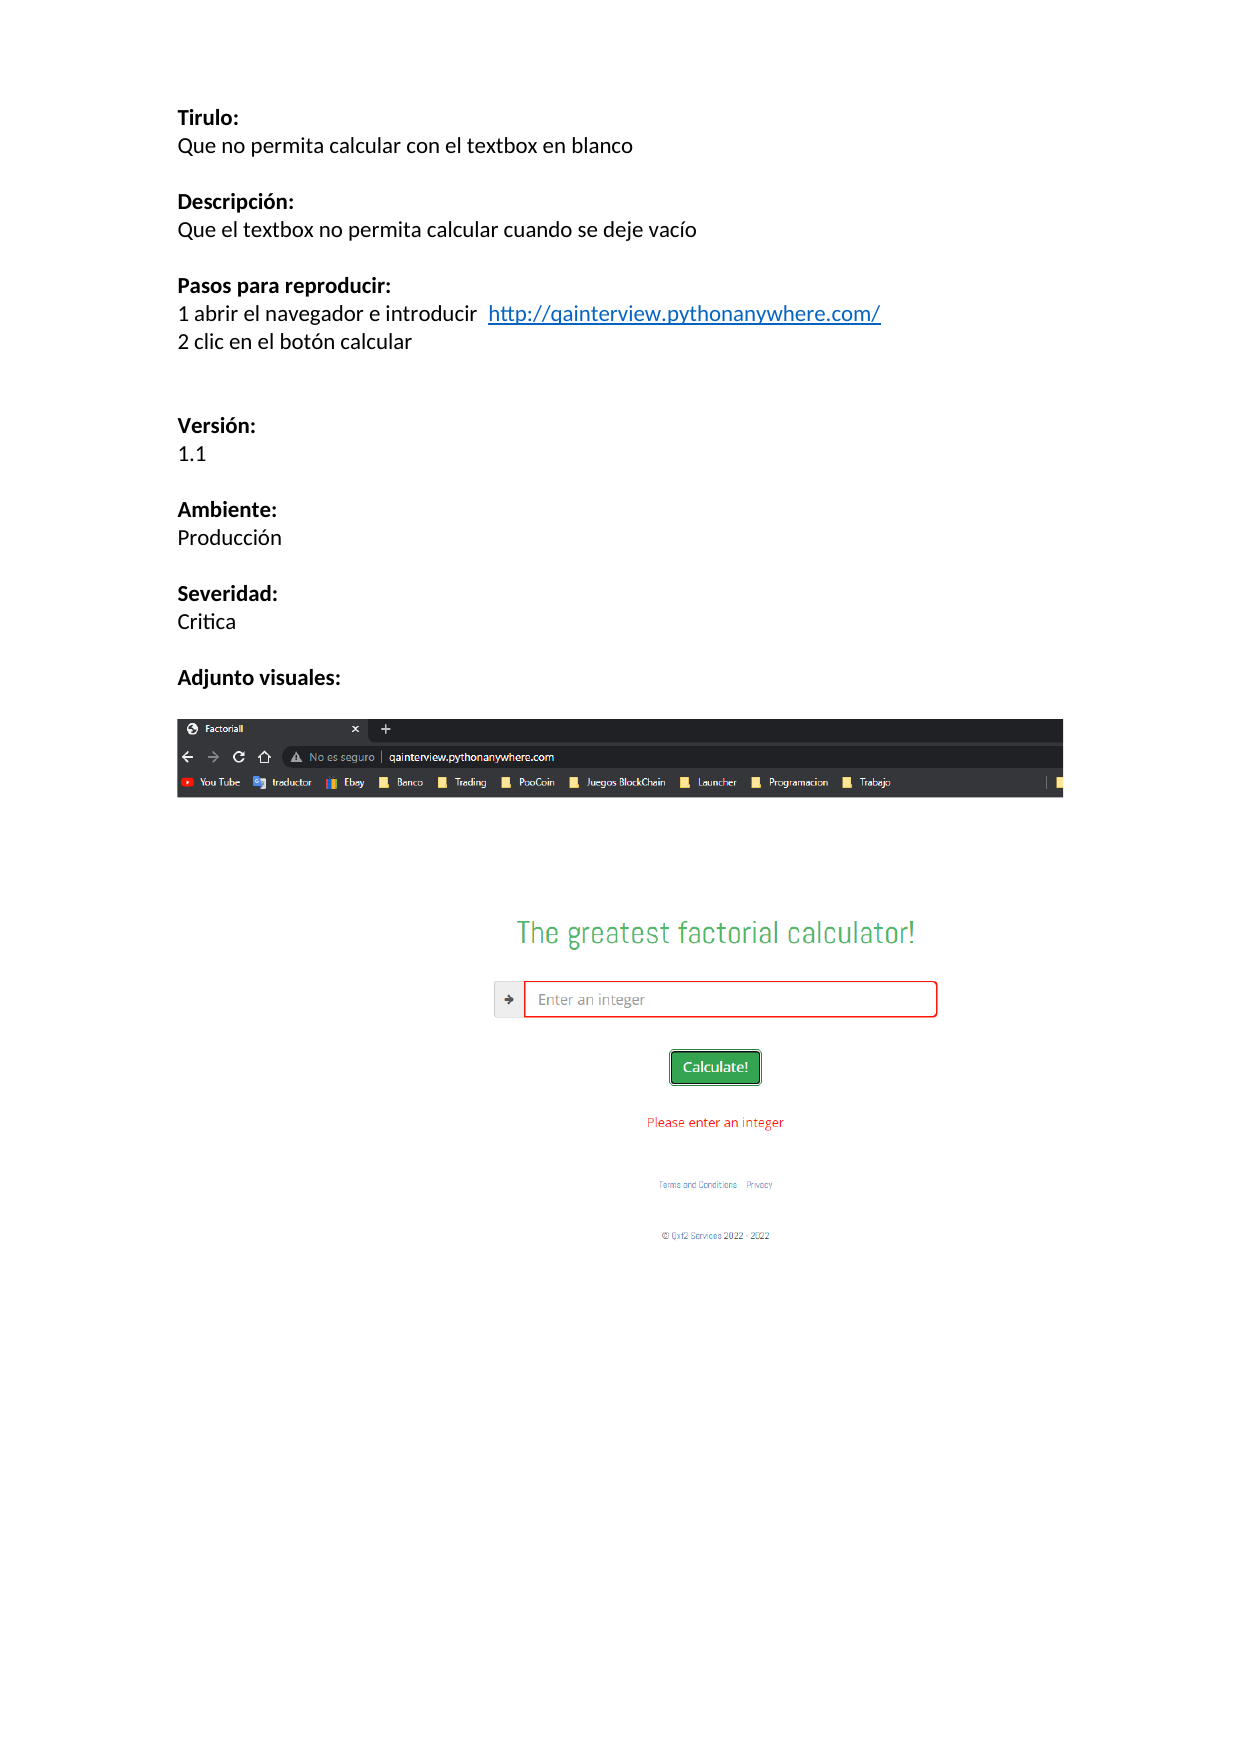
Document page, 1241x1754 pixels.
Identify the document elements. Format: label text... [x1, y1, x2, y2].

text Versión: [177, 411, 1063, 439]
text Descripción: [177, 187, 1063, 215]
text Critica [177, 607, 1063, 636]
text Tirulo: [177, 103, 1063, 131]
text Que no permita calcular con el textbox en blanco [177, 131, 1063, 159]
text Que el textbox no permita calcular cuando se deje vacío [177, 215, 1063, 243]
text Ambiente: [177, 495, 1063, 523]
text Adjunto visuales: [177, 663, 1063, 692]
text 1.1 [177, 439, 1063, 467]
picture [177, 719, 1064, 1268]
text 2 clic en el botón calcular [177, 327, 1063, 355]
text 1 abrir el navegador e introducir http://qainterview.pythonanywhere.com/ [177, 299, 1063, 327]
text Producción [177, 523, 1063, 551]
text Pasos para reproducir: [177, 271, 1063, 299]
text Severidad: [177, 579, 1063, 607]
